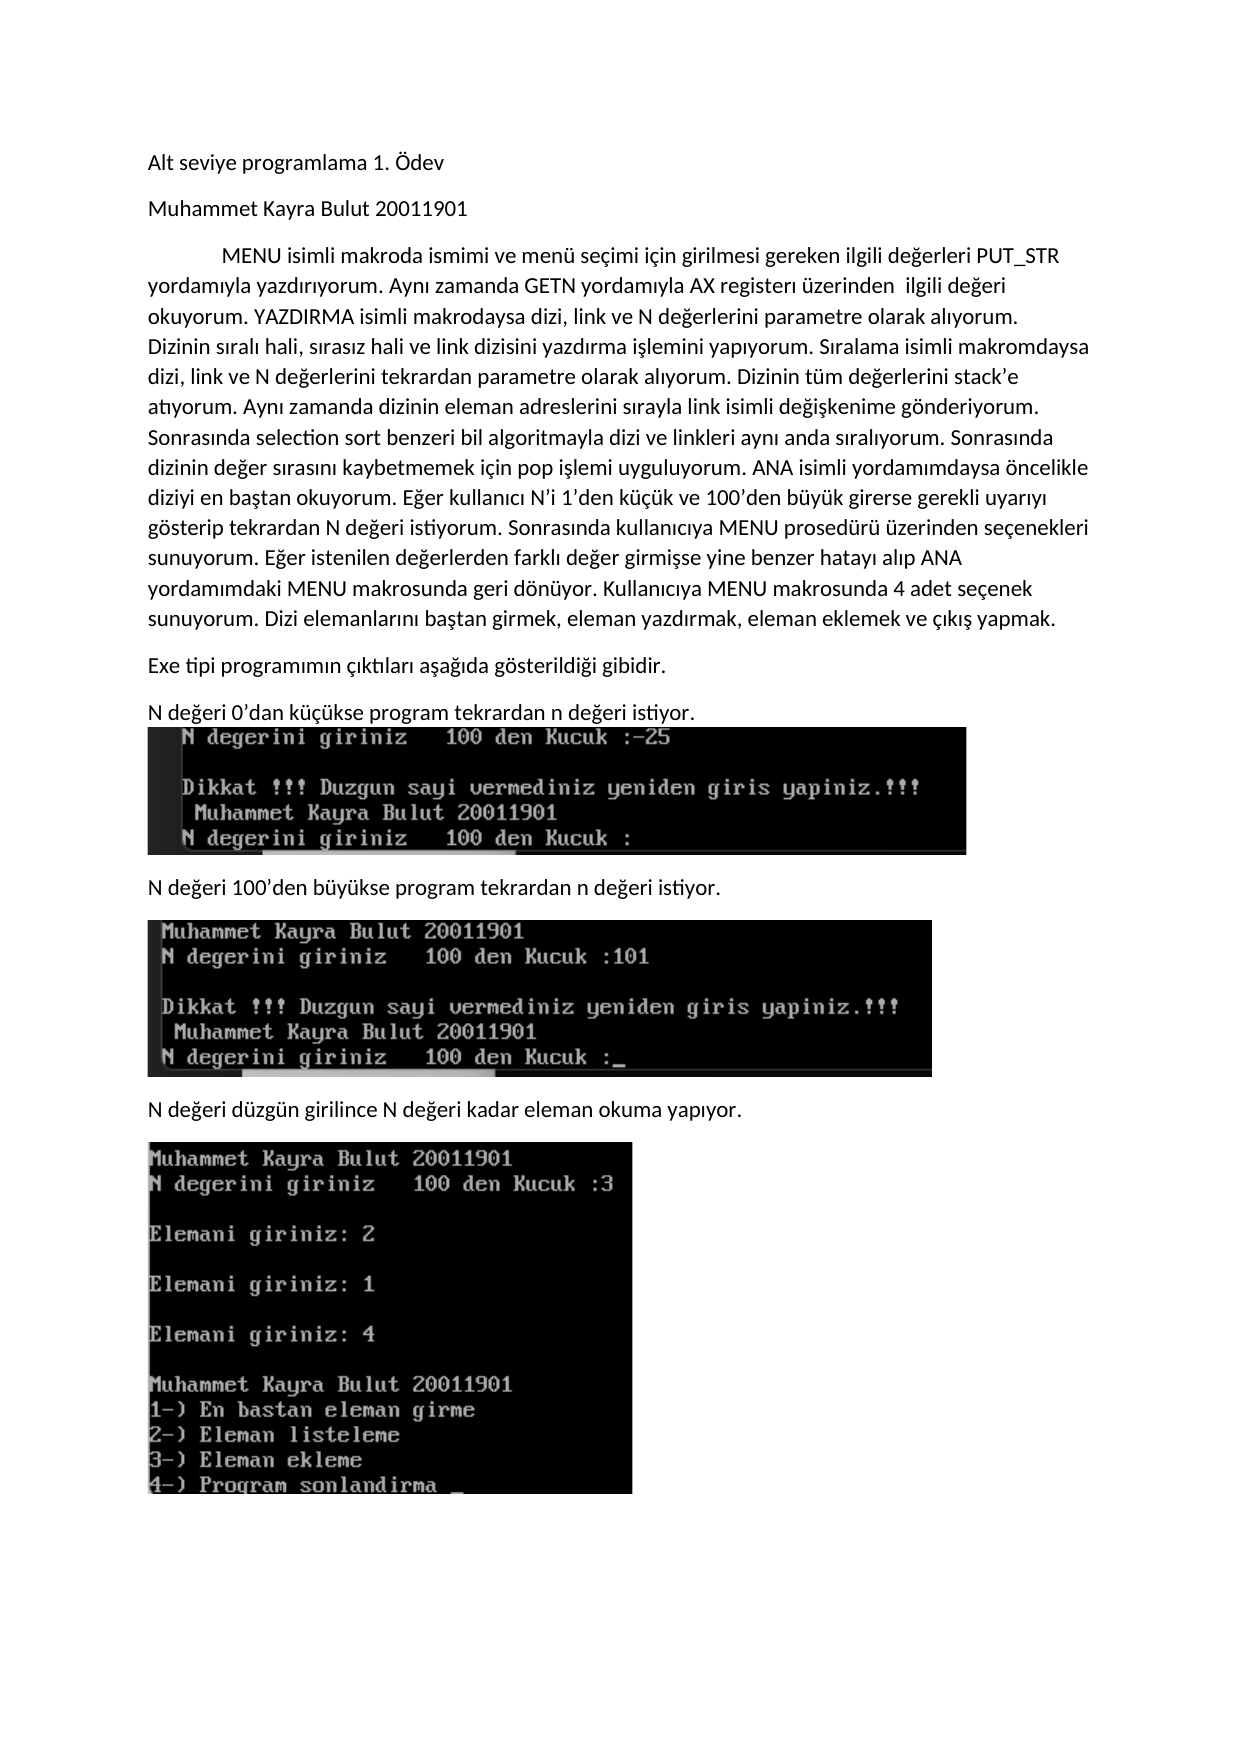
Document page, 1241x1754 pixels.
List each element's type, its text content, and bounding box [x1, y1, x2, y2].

picture [147, 727, 967, 855]
text Muhammet Kayra Bulut 20011901 [148, 194, 1093, 222]
picture [147, 1142, 633, 1494]
text N değeri 100’den büyükse program tekrardan n değeri istiyor. [148, 873, 1093, 901]
text Exe tipi programımın çıktıları aşağıda gösterildiği gibidir. [148, 651, 1093, 679]
text Alt seviye programlama 1. Ödev [148, 148, 1093, 176]
text MENU isimli makroda ismimi ve menü seçimi için girilmesi gereken ilgili değerleri PUT_STR yordamıyla yazdırıyorum. Aynı zamanda GETN yordamıyla AX registerı üzerinden ilgili değeri okuyorum. YAZDIRMA isimli makrodaysa dizi, link ve N değerlerini parametre olarak alıyorum. Dizinin sıralı hali, sırasız hali ve link dizisini yazdırma işlemini yapıyorum. Sıralama isimli makromdaysa dizi, link ve N değerlerini tekrardan parametre olarak alıyorum. Dizinin tüm değerlerini stack’e atıyorum. Aynı zamanda dizinin eleman adreslerini sırayla link isimli değişkenime gönderiyorum. Sonrasında selection sort benzeri bil algoritmayla dizi ve linkleri aynı anda sıralıyorum. Sonrasında dizinin değer sırasını kaybetmemek için pop işlemi uyguluyorum. ANA isimli yordamımdaysa öncelikle diziyi en baştan okuyorum. Eğer kullanıcı N’i 1’den küçük ve 100’den büyük girerse gerekli uyarıyı gösterip tekrardan N değeri istiyorum. Sonrasında kullanıcıya MENU prosedürü üzerinden seçenekleri sunuyorum. Eğer istenilen değerlerden farklı değer girmişse yine benzer hatayı alıp ANA yordamımdaki MENU makrosunda geri dönüyor. Kullanıcıya MENU makrosunda 4 adet seçenek sunuyorum. Dizi elemanlarını baştan girmek, eleman yazdırmak, eleman eklemek ve çıkış yapmak. [148, 241, 1093, 632]
picture [147, 920, 932, 1077]
text N değeri düzgün girilince N değeri kadar eleman okuma yapıyor. [148, 1095, 1093, 1123]
